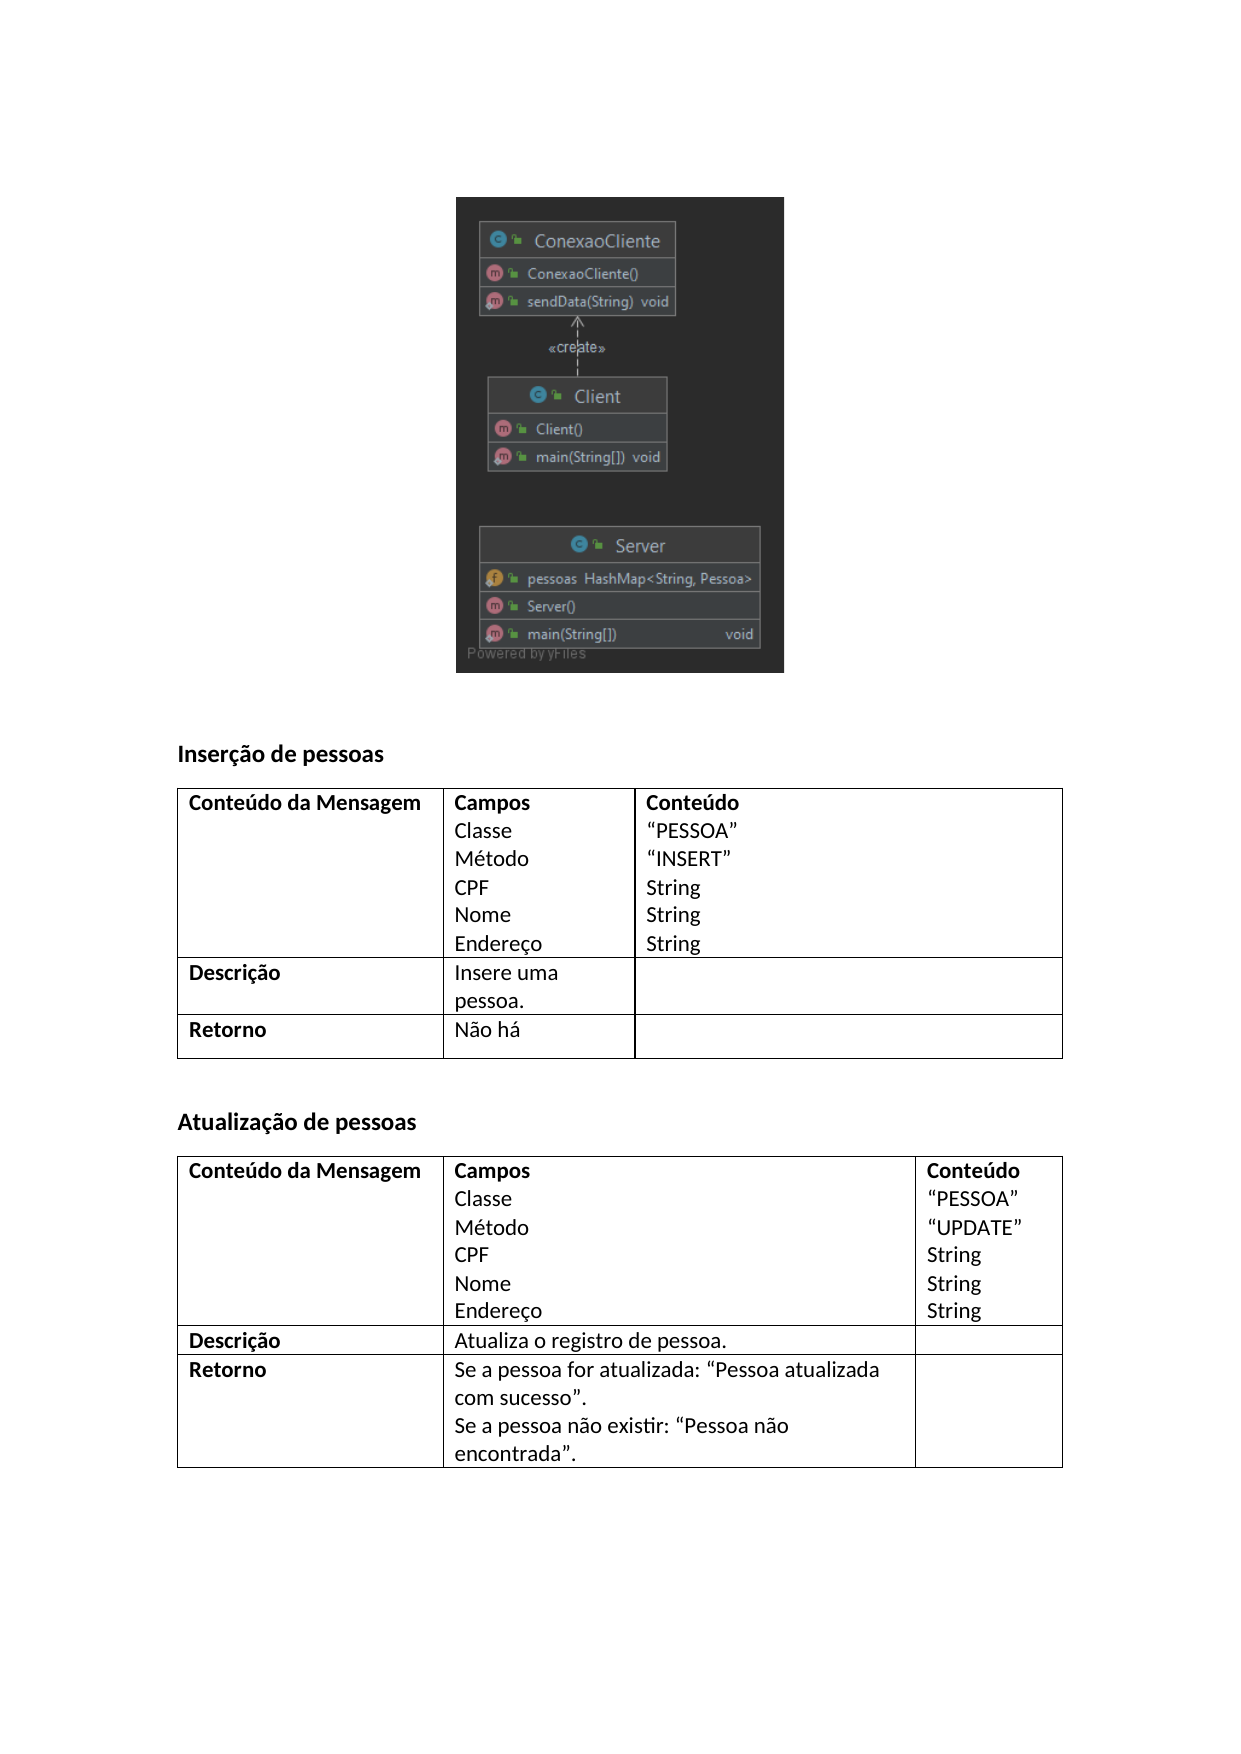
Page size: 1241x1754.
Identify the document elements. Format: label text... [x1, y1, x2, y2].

text Atualização de pessoas [177, 1106, 1063, 1136]
table_cell [916, 1326, 1062, 1354]
table_header Campos Classe Método CPF Nome Endereço [444, 789, 634, 957]
table_header Conteúdo da Mensagem [178, 1157, 443, 1325]
picture [456, 197, 785, 673]
table_header Conteúdo “PESSOA” “INSERT” String String String [636, 789, 1062, 957]
table_cell Retorno [178, 1355, 443, 1467]
table_cell Não há [444, 1015, 634, 1058]
table_cell [636, 1015, 1062, 1058]
text Inserção de pessoas [177, 738, 1063, 768]
table_cell Retorno [178, 1015, 443, 1058]
table_header Conteúdo da Mensagem [178, 789, 443, 957]
table_cell [636, 958, 1062, 1014]
table_cell Descrição [178, 1326, 443, 1354]
table_cell Se a pessoa for atualizada: “Pessoa atualizada com sucesso”. Se a pessoa não existir: “Pessoa não encontrada”. [444, 1355, 915, 1467]
table_cell Descrição [178, 958, 443, 1014]
table_cell Insere uma pessoa. [444, 958, 634, 1014]
table_header Conteúdo “PESSOA” “UPDATE” String String String [916, 1157, 1062, 1325]
table_cell Atualiza o registro de pessoa. [444, 1326, 915, 1354]
table_cell [916, 1355, 1062, 1467]
table_header Campos Classe Método CPF Nome Endereço [444, 1157, 915, 1325]
